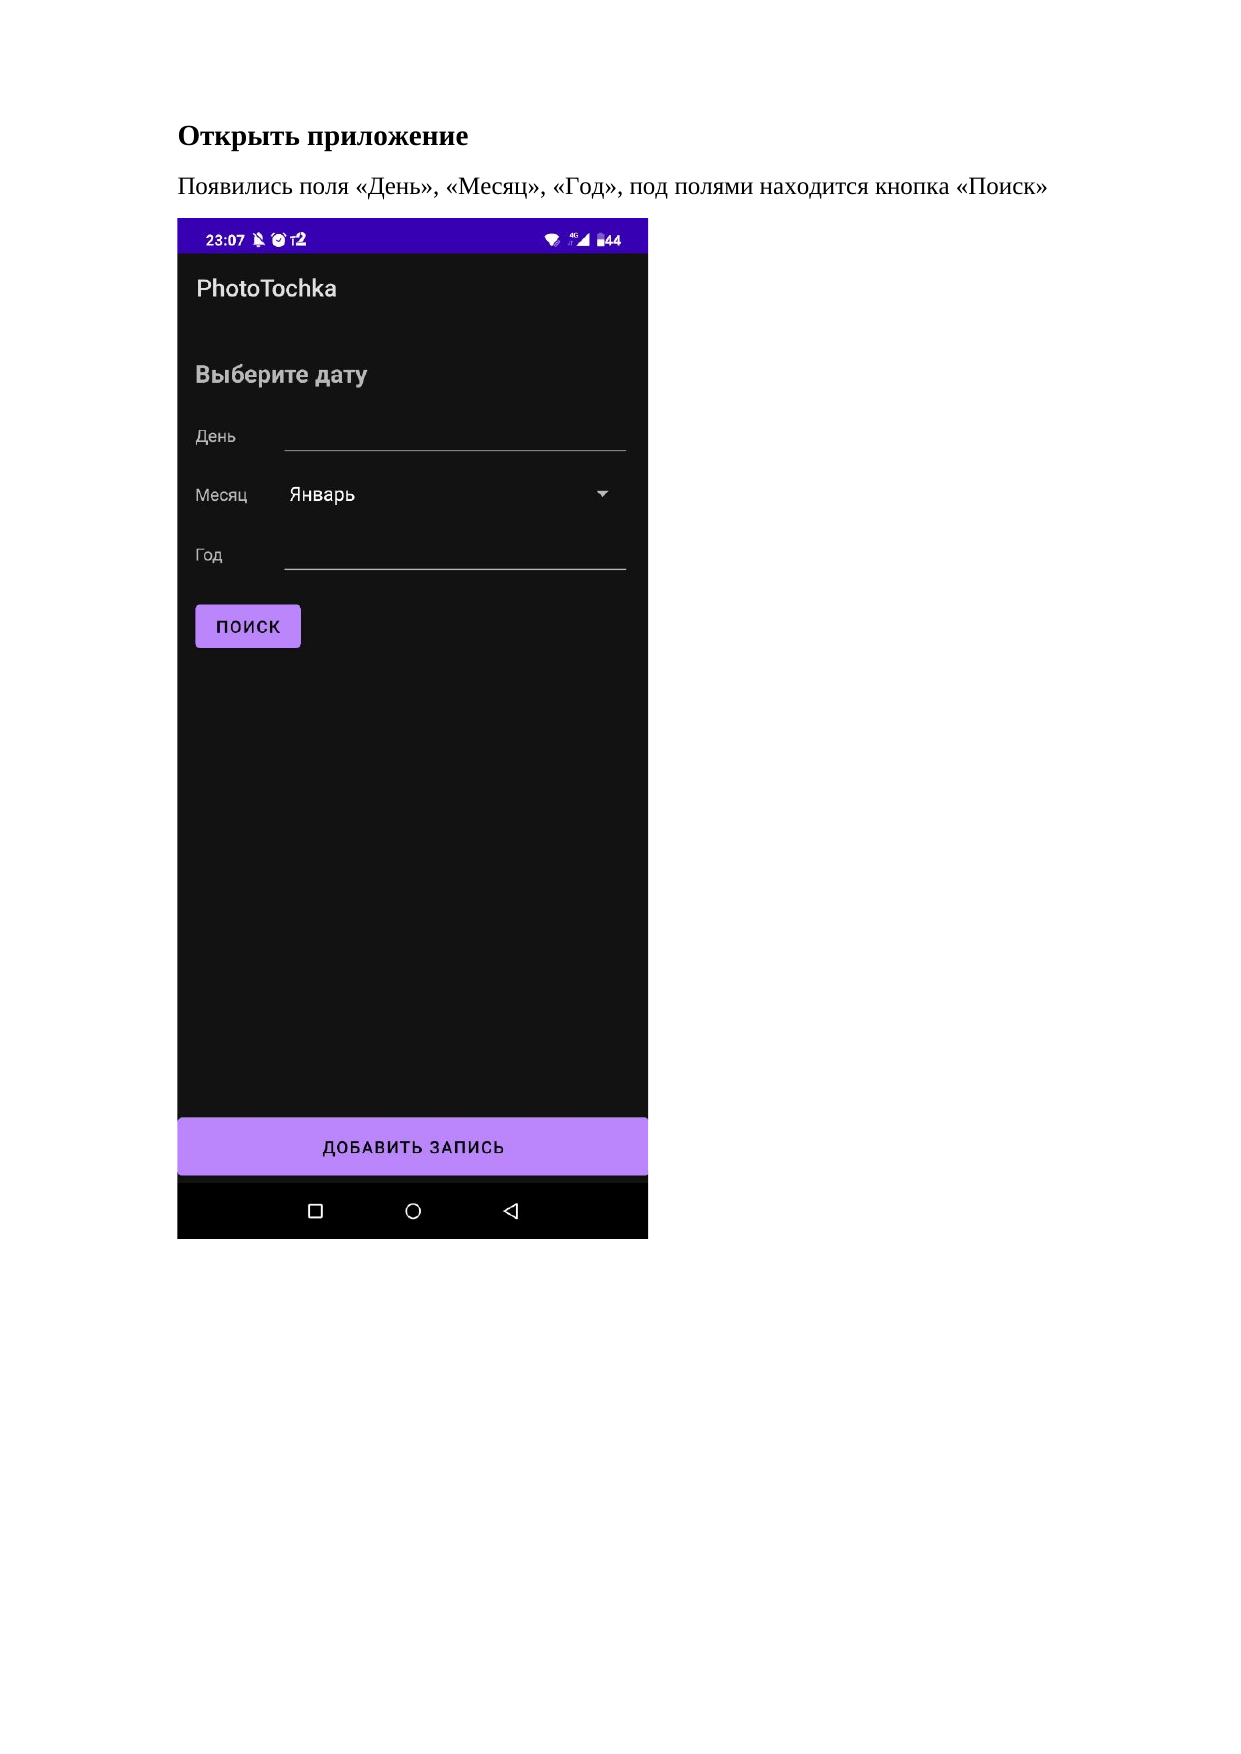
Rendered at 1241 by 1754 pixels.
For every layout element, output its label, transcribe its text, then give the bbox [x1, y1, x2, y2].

picture [177, 218, 649, 1239]
text Открыть приложение [177, 118, 1152, 152]
text Появились поля «День», «Месяц», «Год», под полями находится кнопка «Поиск» [177, 171, 1152, 200]
